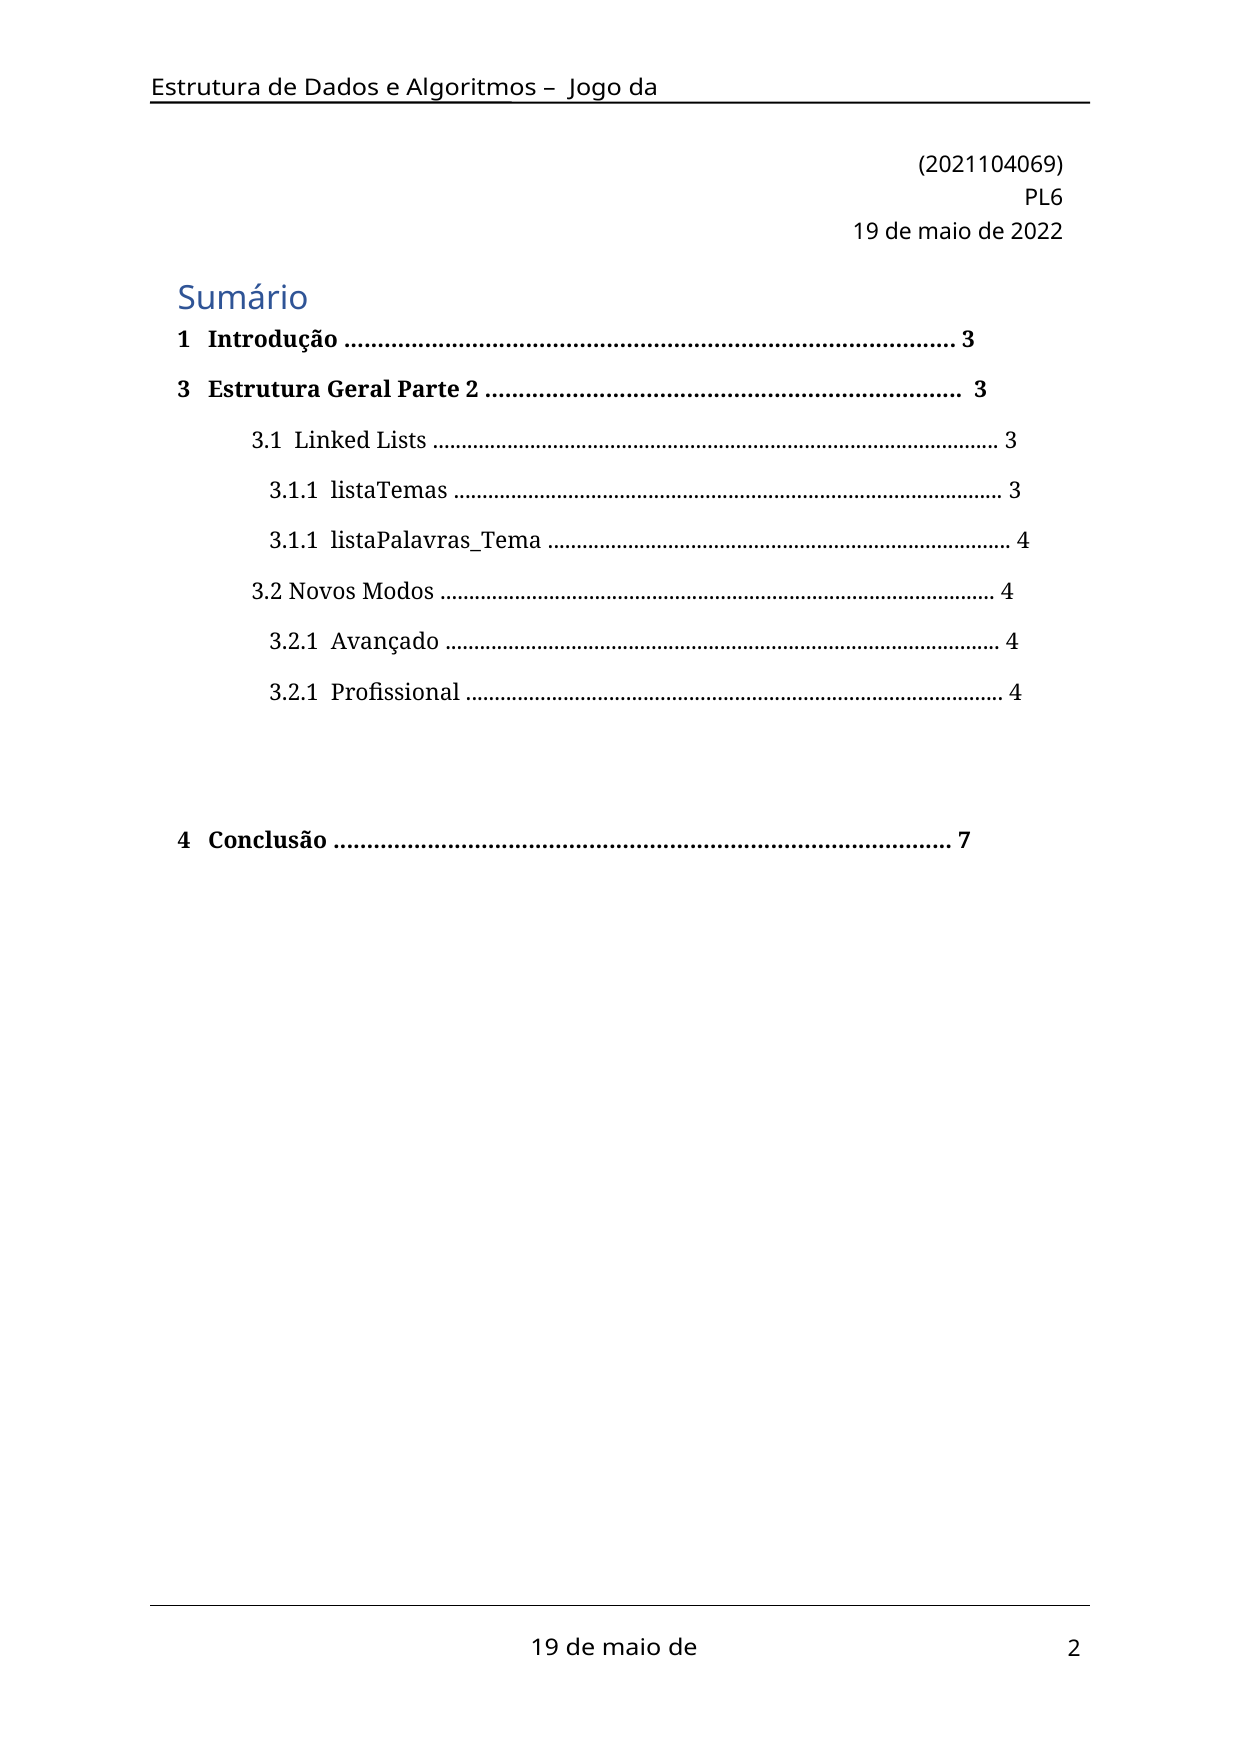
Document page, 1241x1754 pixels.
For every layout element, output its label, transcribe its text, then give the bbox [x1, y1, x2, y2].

text 19 de maio de 2022 [177, 215, 1063, 246]
text PL6 [177, 181, 1063, 213]
text (2021104069) [177, 148, 1063, 179]
